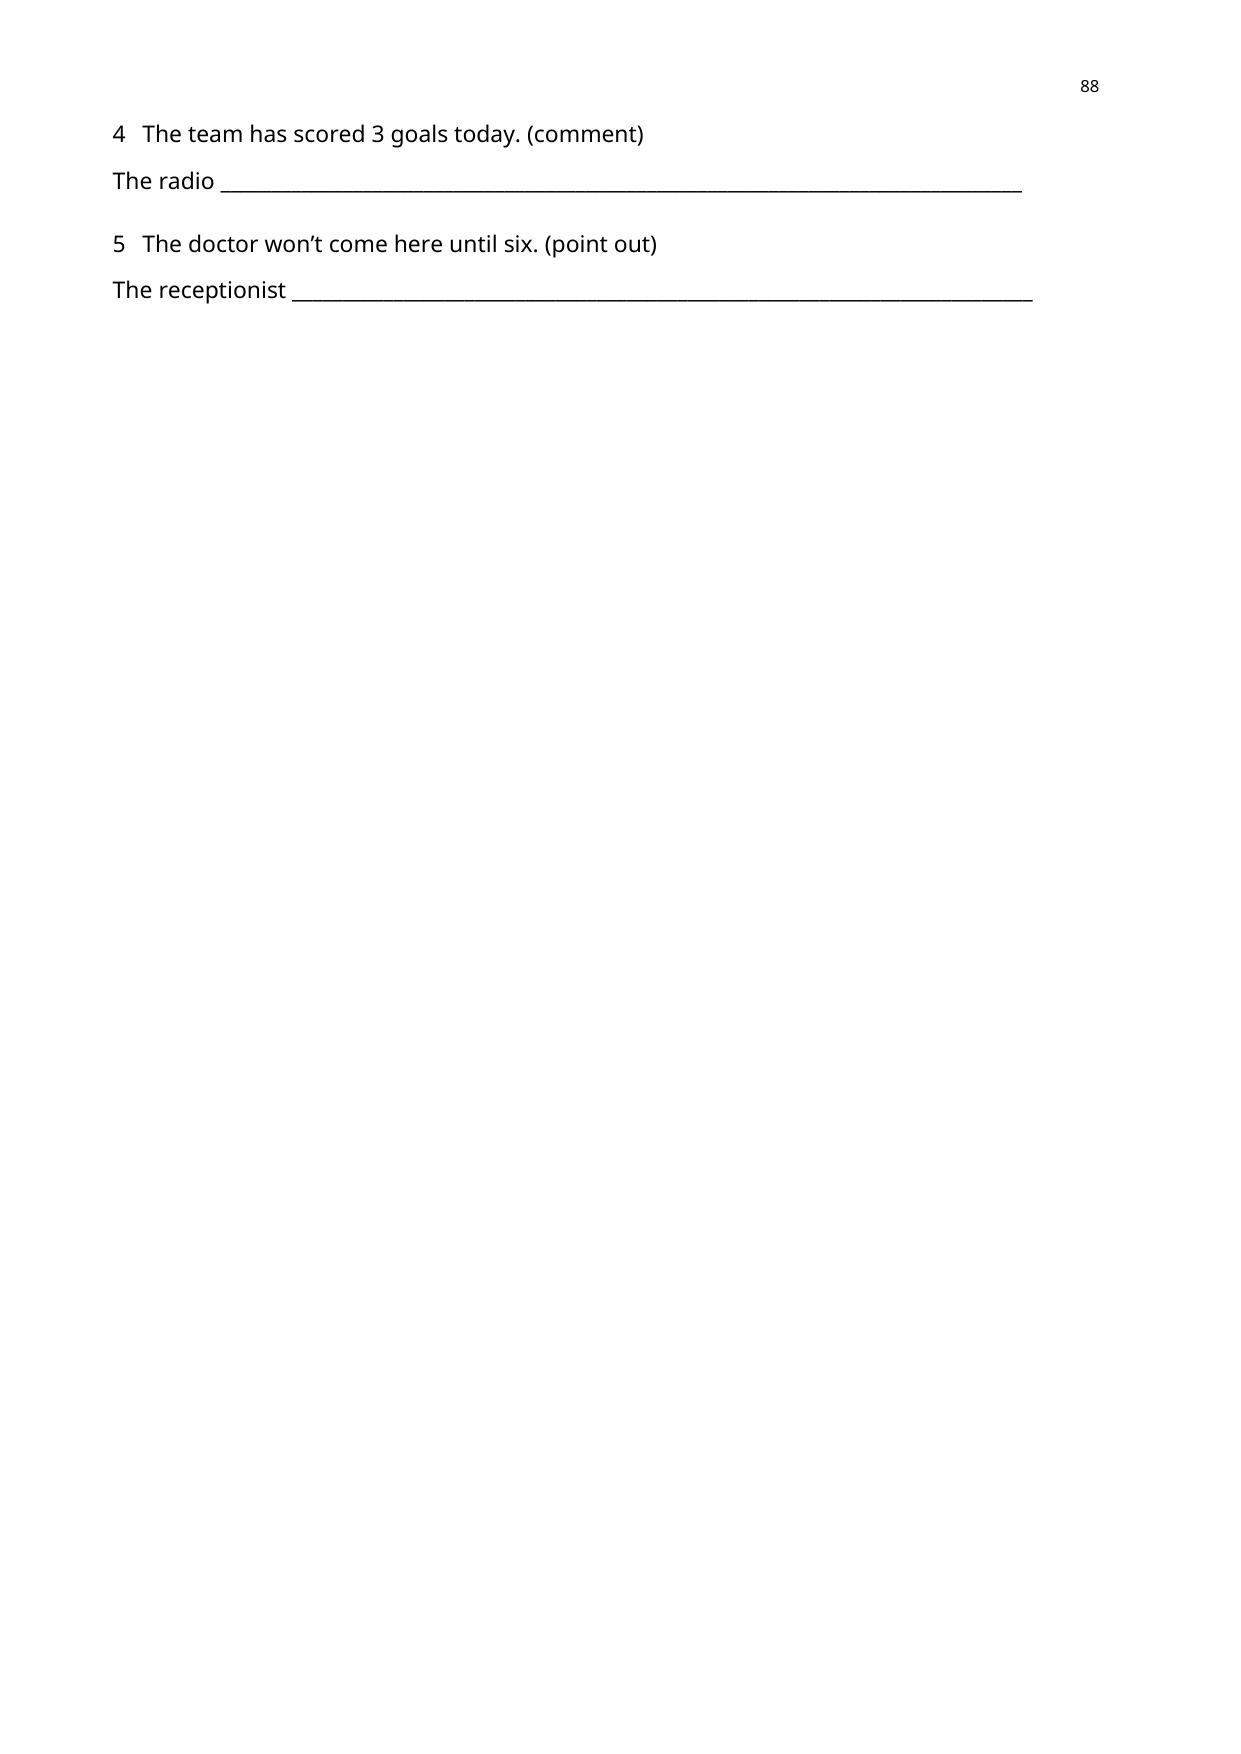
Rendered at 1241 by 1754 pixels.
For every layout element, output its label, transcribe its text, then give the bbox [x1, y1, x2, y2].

list The team has scored 3 goals today. (comment) [112, 118, 1137, 149]
list The doctor won’t come here until six. (point out) [112, 228, 1137, 259]
text The radio _______________________________________________________________________________ [112, 165, 1137, 196]
text The receptionist _________________________________________________________________________ [112, 274, 1137, 306]
